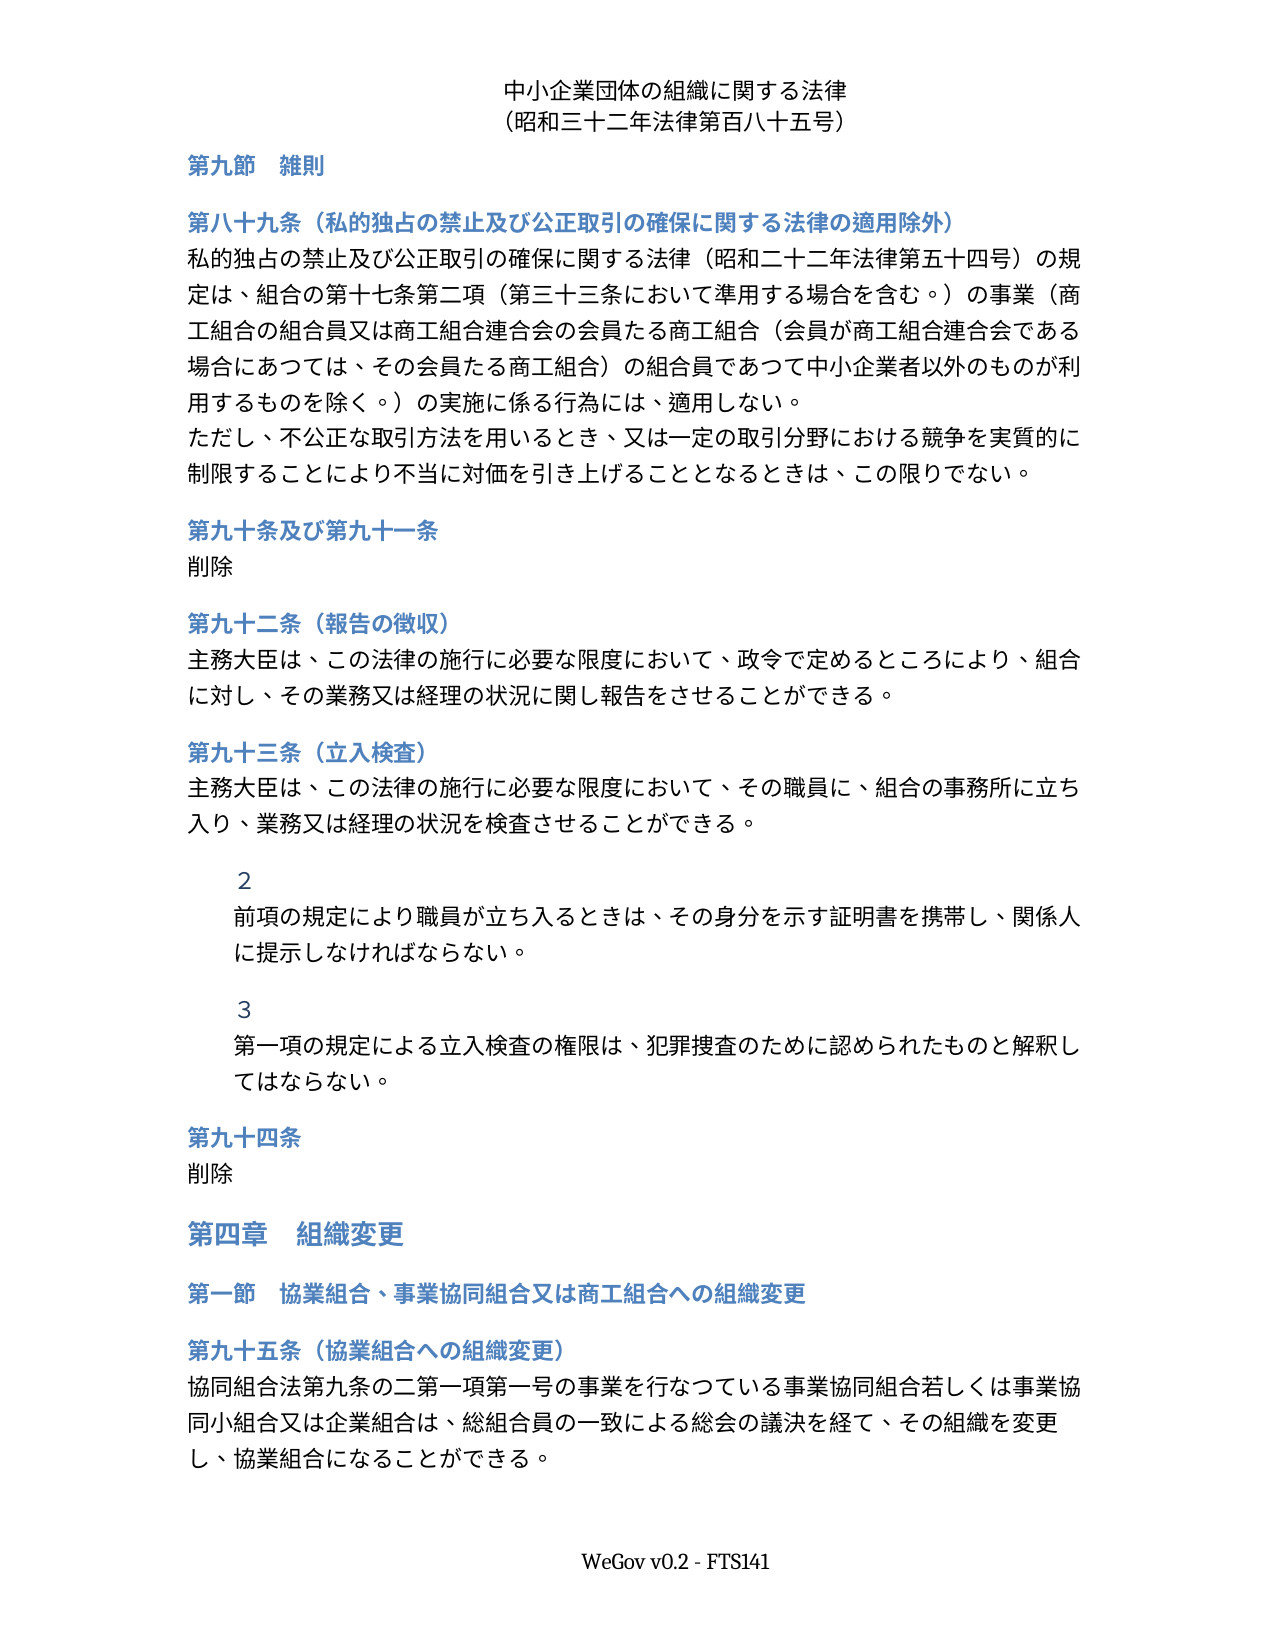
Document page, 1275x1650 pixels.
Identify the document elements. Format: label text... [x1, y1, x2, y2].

subtitle ２ [233, 865, 1087, 896]
text 第一項の規定による立入検査の権限は、犯罪捜査のために認められたものと解釈してはならない。 [233, 1030, 1087, 1097]
text 削除 [187, 1158, 1087, 1189]
subtitle 第八十九条（私的独占の禁止及び公正取引の確保に関する法律の適用除外） [187, 207, 1087, 238]
text 主務大臣は、この法律の施行に必要な限度において、政令で定めるところにより、組合に対し、その業務又は経理の状況に関し報告をさせることができる。 [187, 644, 1087, 711]
subtitle 第一節 協業組合、事業協同組合又は商工組合への組織変更 [187, 1278, 1087, 1309]
subtitle 第九節 雑則 [187, 150, 1087, 181]
text 前項の規定により職員が立ち入るときは、その身分を示す証明書を携帯し、関係人に提示しなければならない。 [233, 901, 1087, 968]
subtitle 第九十二条（報告の徴収） [187, 608, 1087, 639]
subtitle 第四章 組織変更 [187, 1215, 1087, 1252]
text 私的独占の禁止及び公正取引の確保に関する法律（昭和二十二年法律第五十四号）の規定は、組合の第十七条第二項（第三十三条において準用する場合を含む。）の事業（商工組合の組合員又は商工組合連合会の会員たる商工組合（会員が商工組合連合会である場合にあつては、その会員たる商工組合）の組合員であつて中小企業者以外のものが利用するものを除く。）の実施に係る行為には、適用しない。 ただし、不公正な取引方法を用いるとき、又は一定の取引分野における競争を実質的に制限することにより不当に対価を引き上げることとなるときは、この限りでない。 [187, 243, 1087, 489]
subtitle ３ [233, 994, 1087, 1025]
subtitle 第九十四条 [187, 1122, 1087, 1154]
subtitle 第九十五条（協業組合への組織変更） [187, 1335, 1087, 1366]
subtitle 第九十三条（立入検査） [187, 736, 1087, 768]
text 主務大臣は、この法律の施行に必要な限度において、その職員に、組合の事務所に立ち入り、業務又は経理の状況を検査させることができる。 [187, 772, 1087, 839]
subtitle 第九十条及び第九十一条 [187, 515, 1087, 546]
text 削除 [187, 551, 1087, 582]
